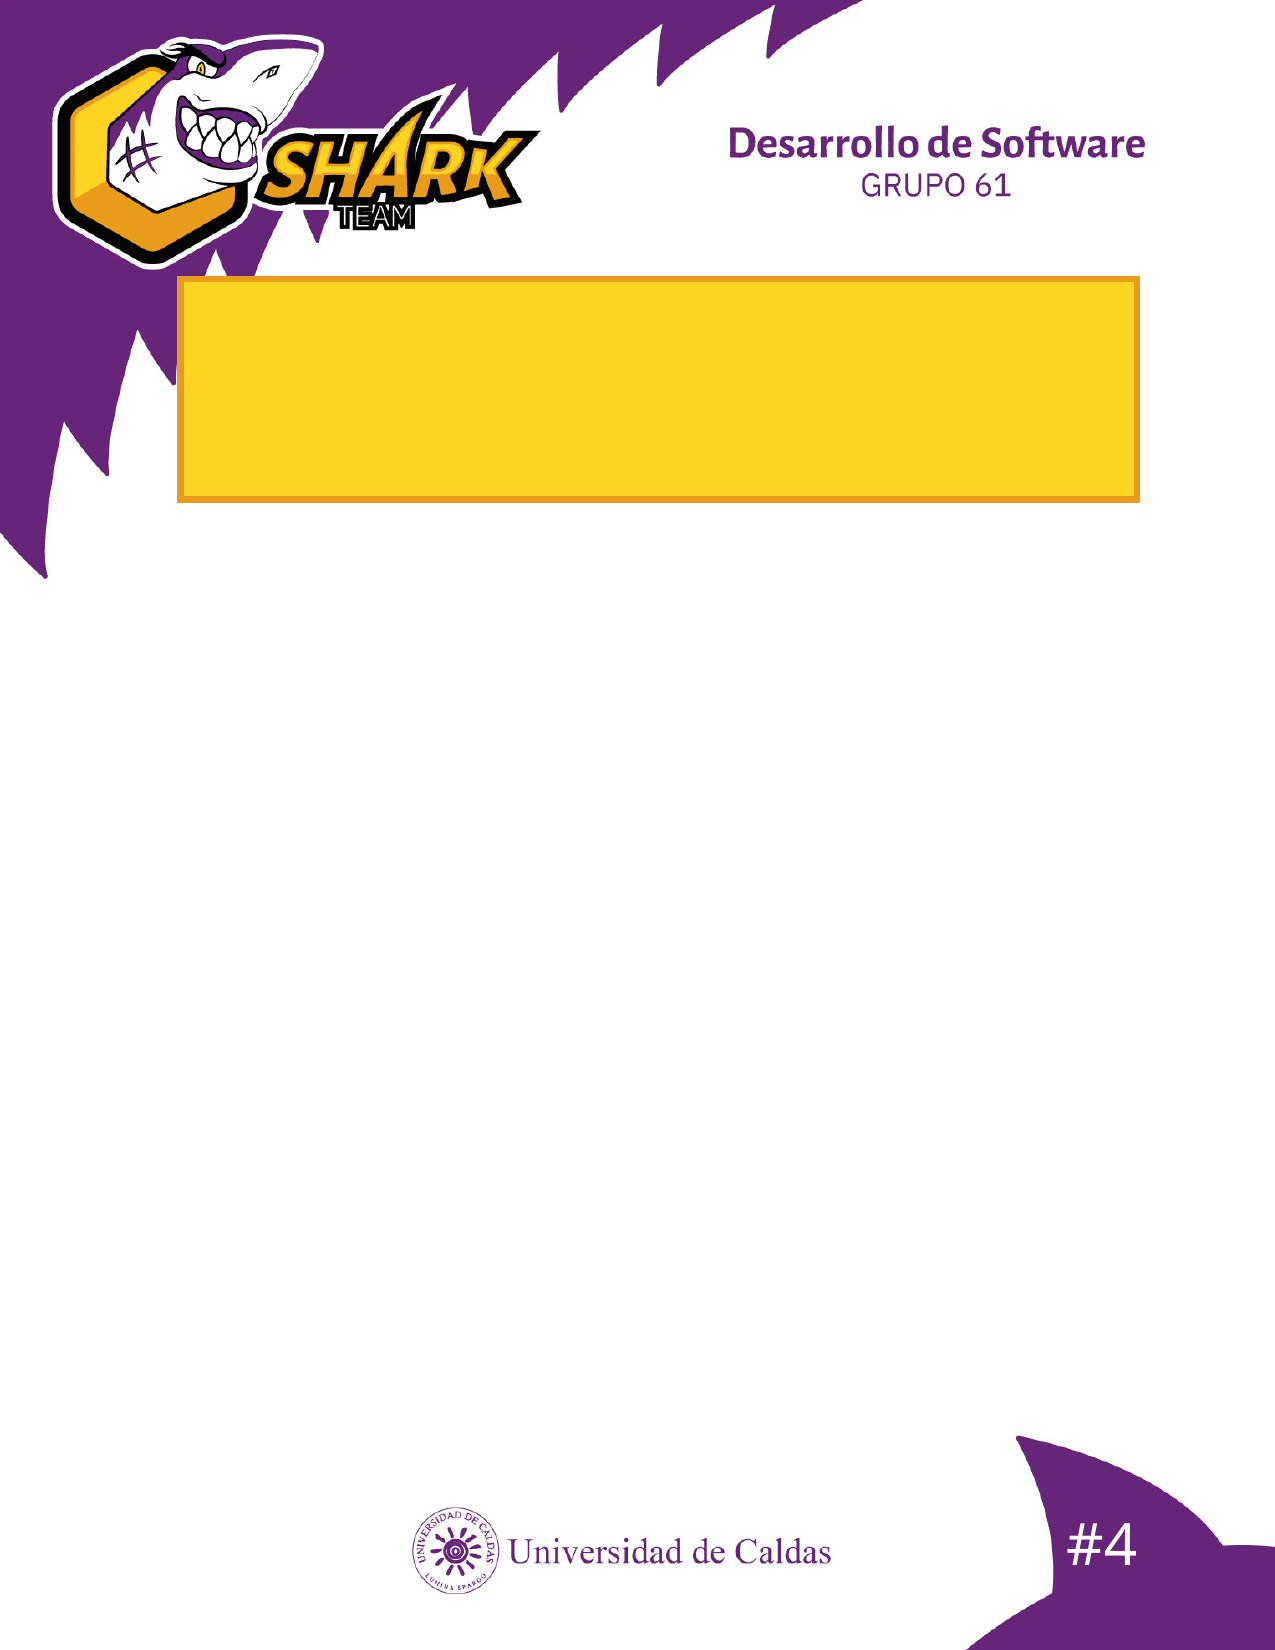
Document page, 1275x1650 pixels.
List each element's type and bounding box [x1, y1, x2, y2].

table_header [184, 282, 1134, 496]
picture [0, 0, 1275, 1650]
